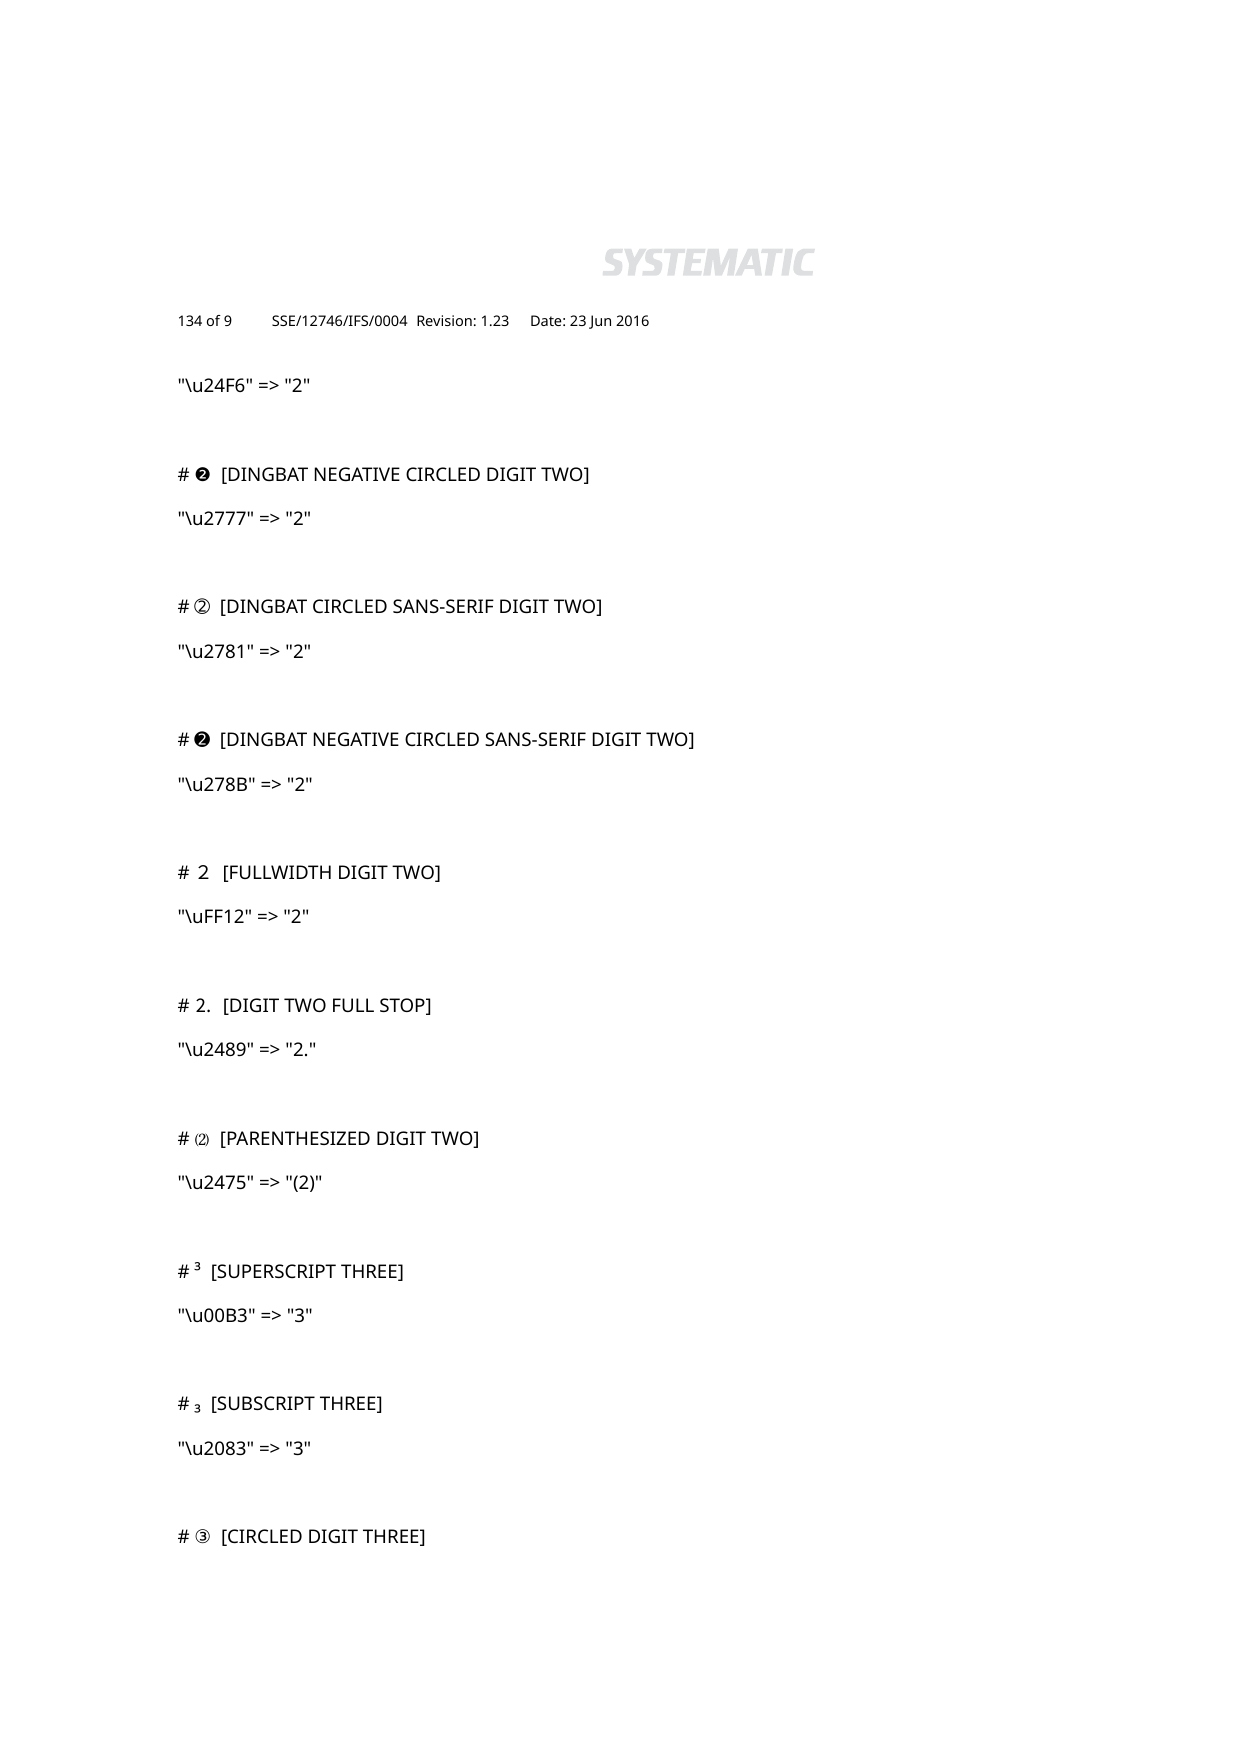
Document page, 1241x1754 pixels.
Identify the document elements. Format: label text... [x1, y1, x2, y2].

text # ³ [SUPERSCRIPT THREE] [177, 1258, 886, 1283]
text "\u2083" => "3" [177, 1435, 886, 1461]
text "\uFF12" => "2" [177, 904, 886, 929]
text # ➋ [DINGBAT NEGATIVE CIRCLED SANS-SERIF DIGIT TWO] [177, 727, 886, 752]
text # ₃ [SUBSCRIPT THREE] [177, 1391, 886, 1416]
text "\u24F6" => "2" [177, 177, 886, 398]
text "\u2475" => "(2)" [177, 1169, 886, 1195]
text # ２ [FULLWIDTH DIGIT TWO] [177, 859, 886, 885]
text "\u00B3" => "3" [177, 1302, 886, 1328]
text # ❷ [DINGBAT NEGATIVE CIRCLED DIGIT TWO] [177, 461, 886, 487]
text "\u2489" => "2." [177, 1037, 886, 1062]
text # ⒉ [DIGIT TWO FULL STOP] [177, 992, 886, 1018]
text # ➁ [DINGBAT CIRCLED SANS-SERIF DIGIT TWO] [177, 594, 886, 619]
text # ⑵ [PARENTHESIZED DIGIT TWO] [177, 1125, 886, 1151]
text "\u2781" => "2" [177, 638, 886, 664]
text "\u278B" => "2" [177, 771, 886, 796]
text # ③ [CIRCLED DIGIT THREE] [177, 1523, 886, 1549]
text "\u2777" => "2" [177, 505, 886, 531]
